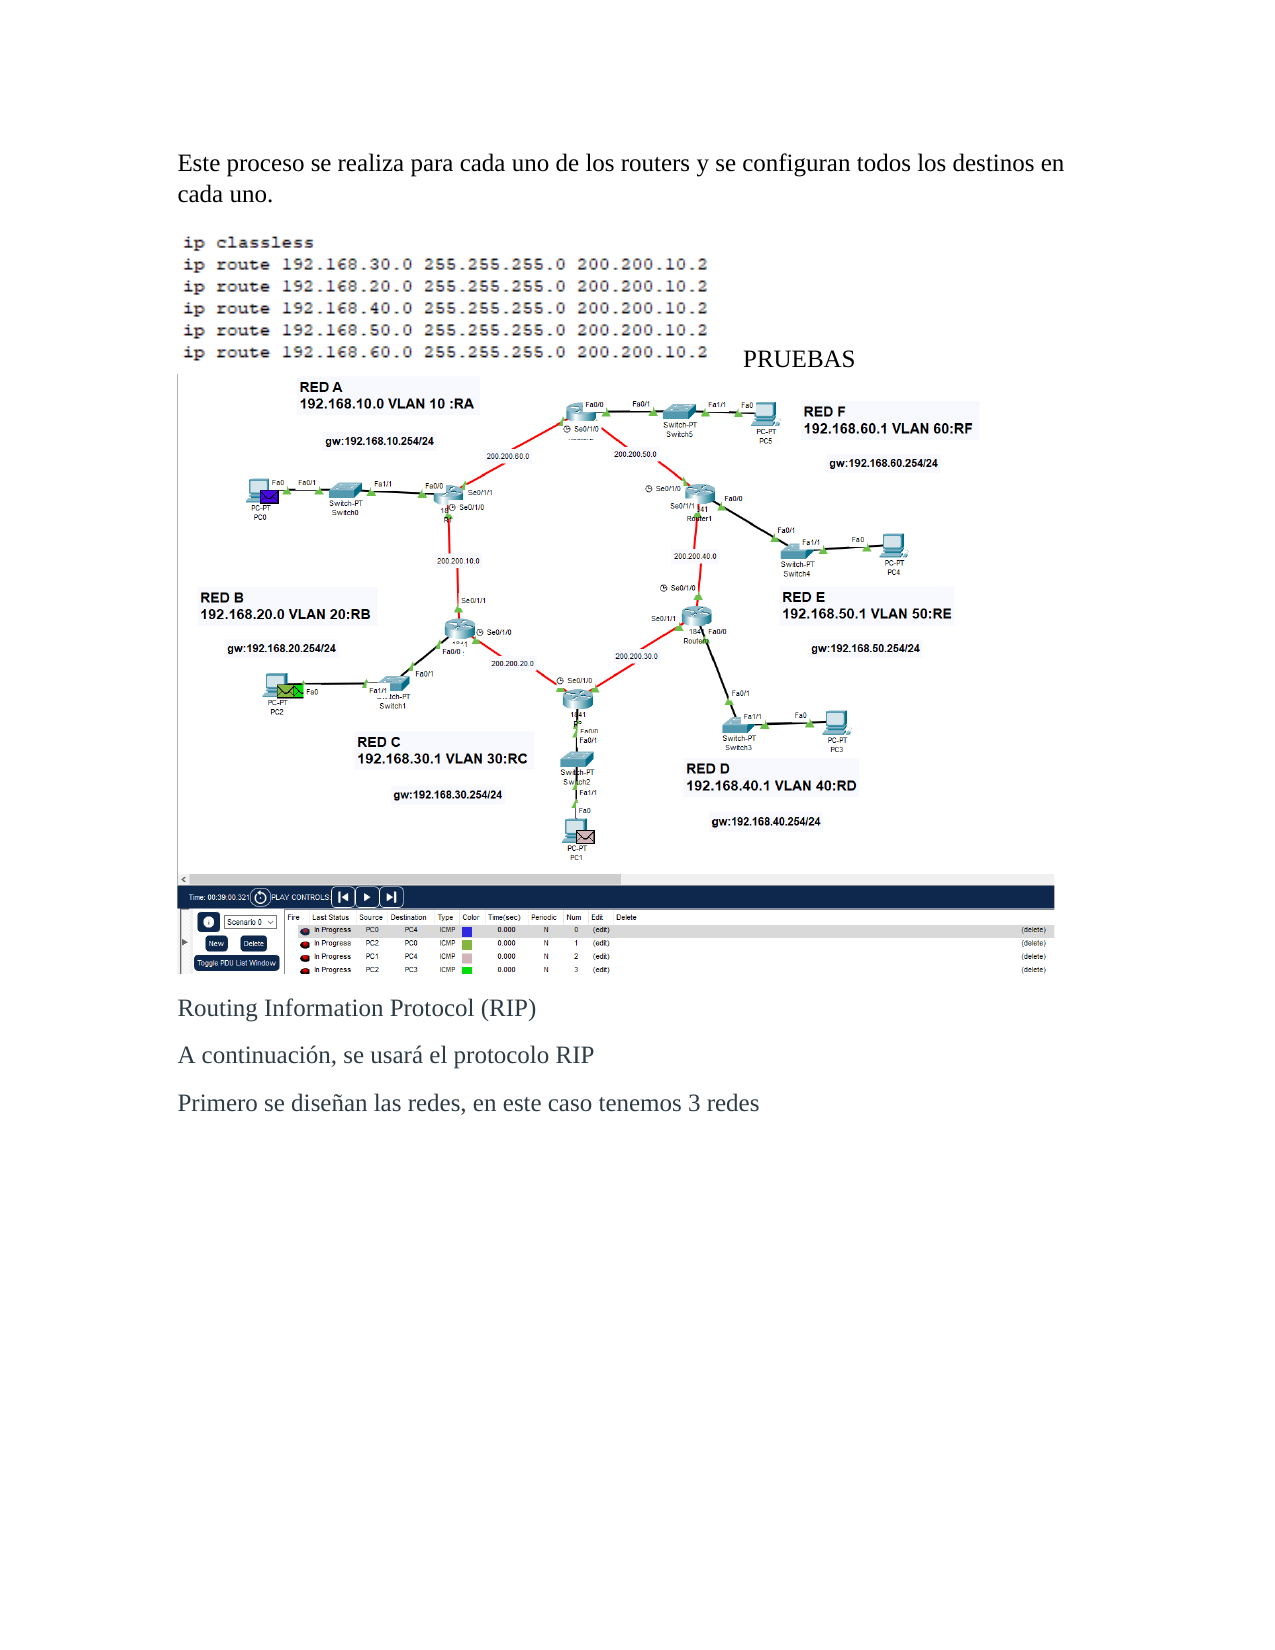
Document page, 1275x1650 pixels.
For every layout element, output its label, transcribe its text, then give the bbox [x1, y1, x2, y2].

text Routing Information Protocol (RIP) [177, 993, 1098, 1022]
picture [177, 226, 743, 367]
text Este proceso se realiza para cada uno de los routers y se configuran todos los destinos en cada uno. [177, 148, 1098, 207]
picture [177, 374, 1055, 974]
text Primero se diseñan las redes, en este caso tenemos 3 redes [177, 1088, 1098, 1117]
text A continuación, se usará el protocolo RIP [177, 1041, 1098, 1069]
